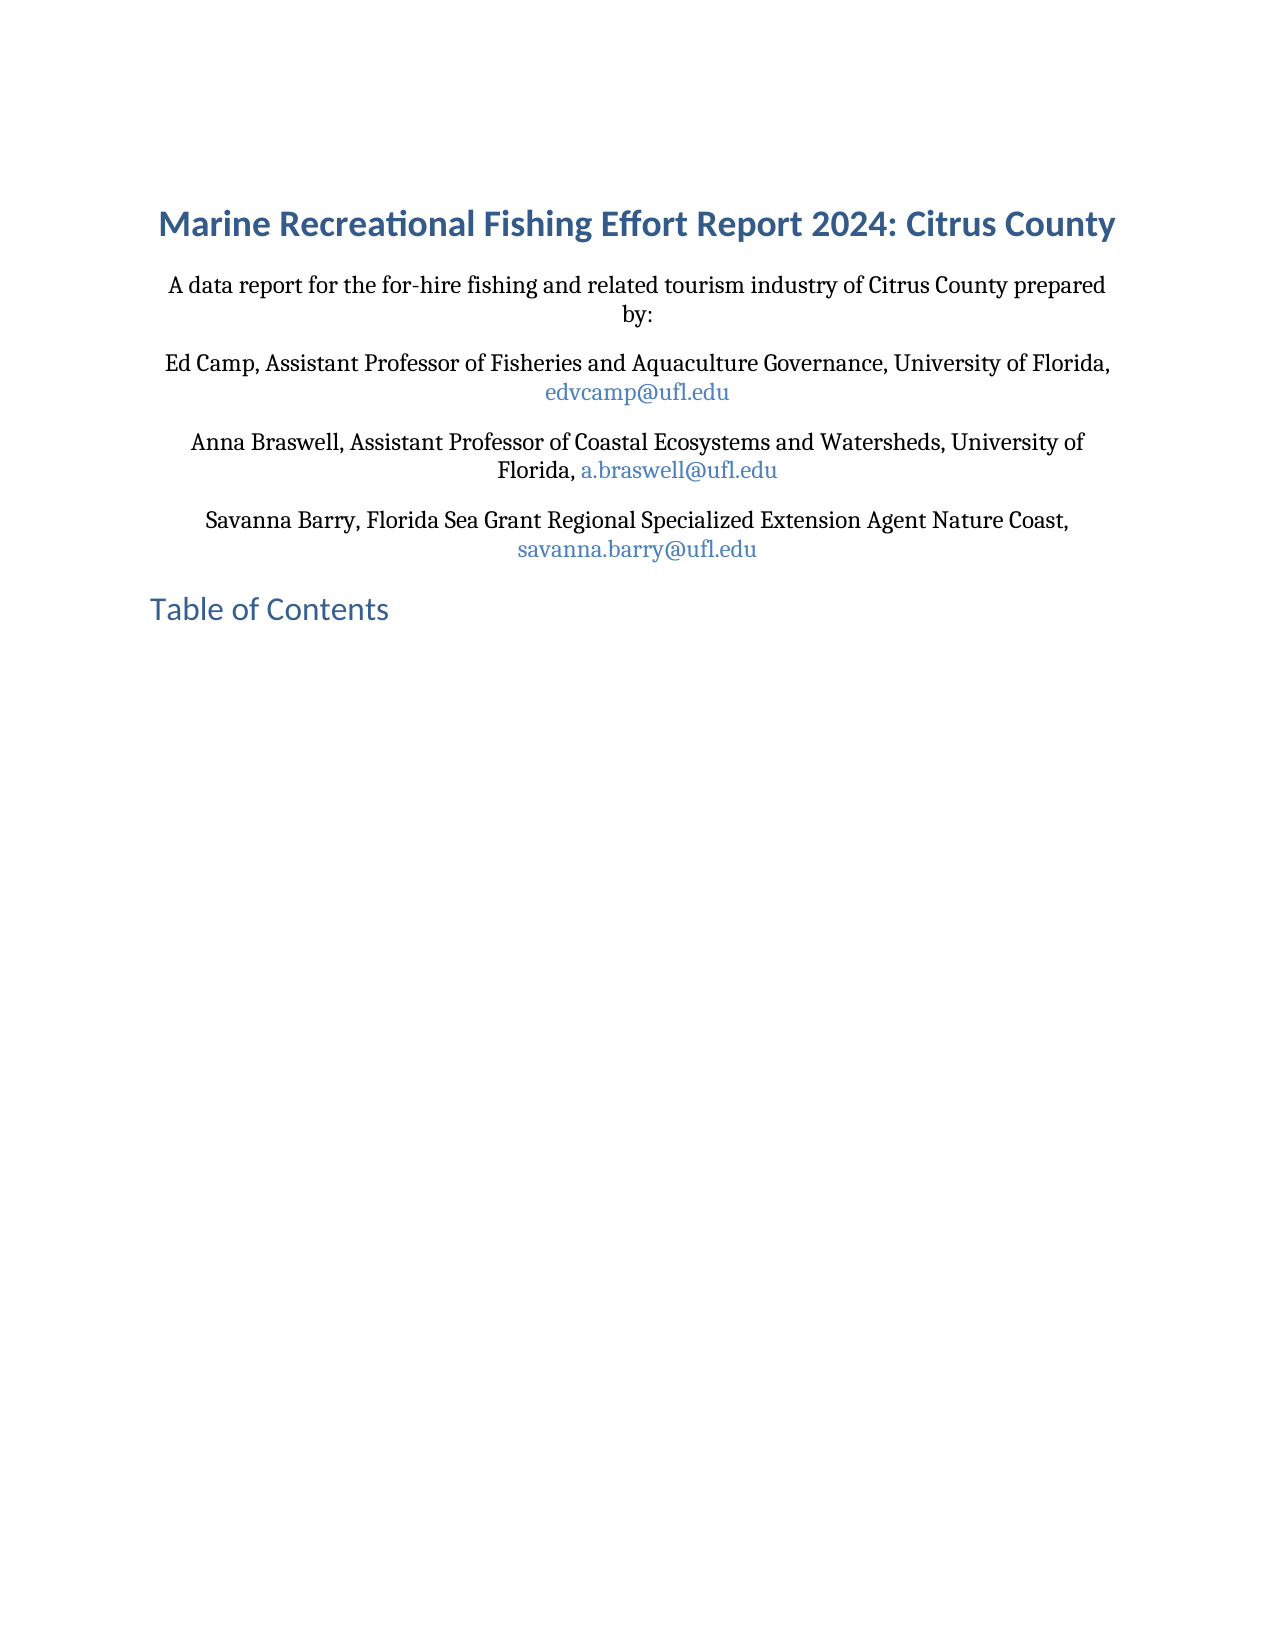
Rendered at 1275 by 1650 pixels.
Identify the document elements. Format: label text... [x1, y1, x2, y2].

text A data report for the for-hire fishing and related tourism industry of Citrus County prepared by: [150, 271, 1125, 328]
text Savanna Barry, Florida Sea Grant Regional Specialized Extension Agent Nature Coast, savanna.barry@ufl.edu [150, 506, 1125, 563]
text Anna Braswell, Assistant Professor of Coastal Ecosystems and Watersheds, University of Florida, a.braswell@ufl.edu [150, 427, 1125, 485]
title Marine Recreational Fishing Effort Report 2024: Citrus County [150, 200, 1125, 246]
text Ed Camp, Assistant Professor of Fisheries and Aquaculture Governance, University of Florida, edvcamp@ufl.edu [150, 349, 1125, 407]
